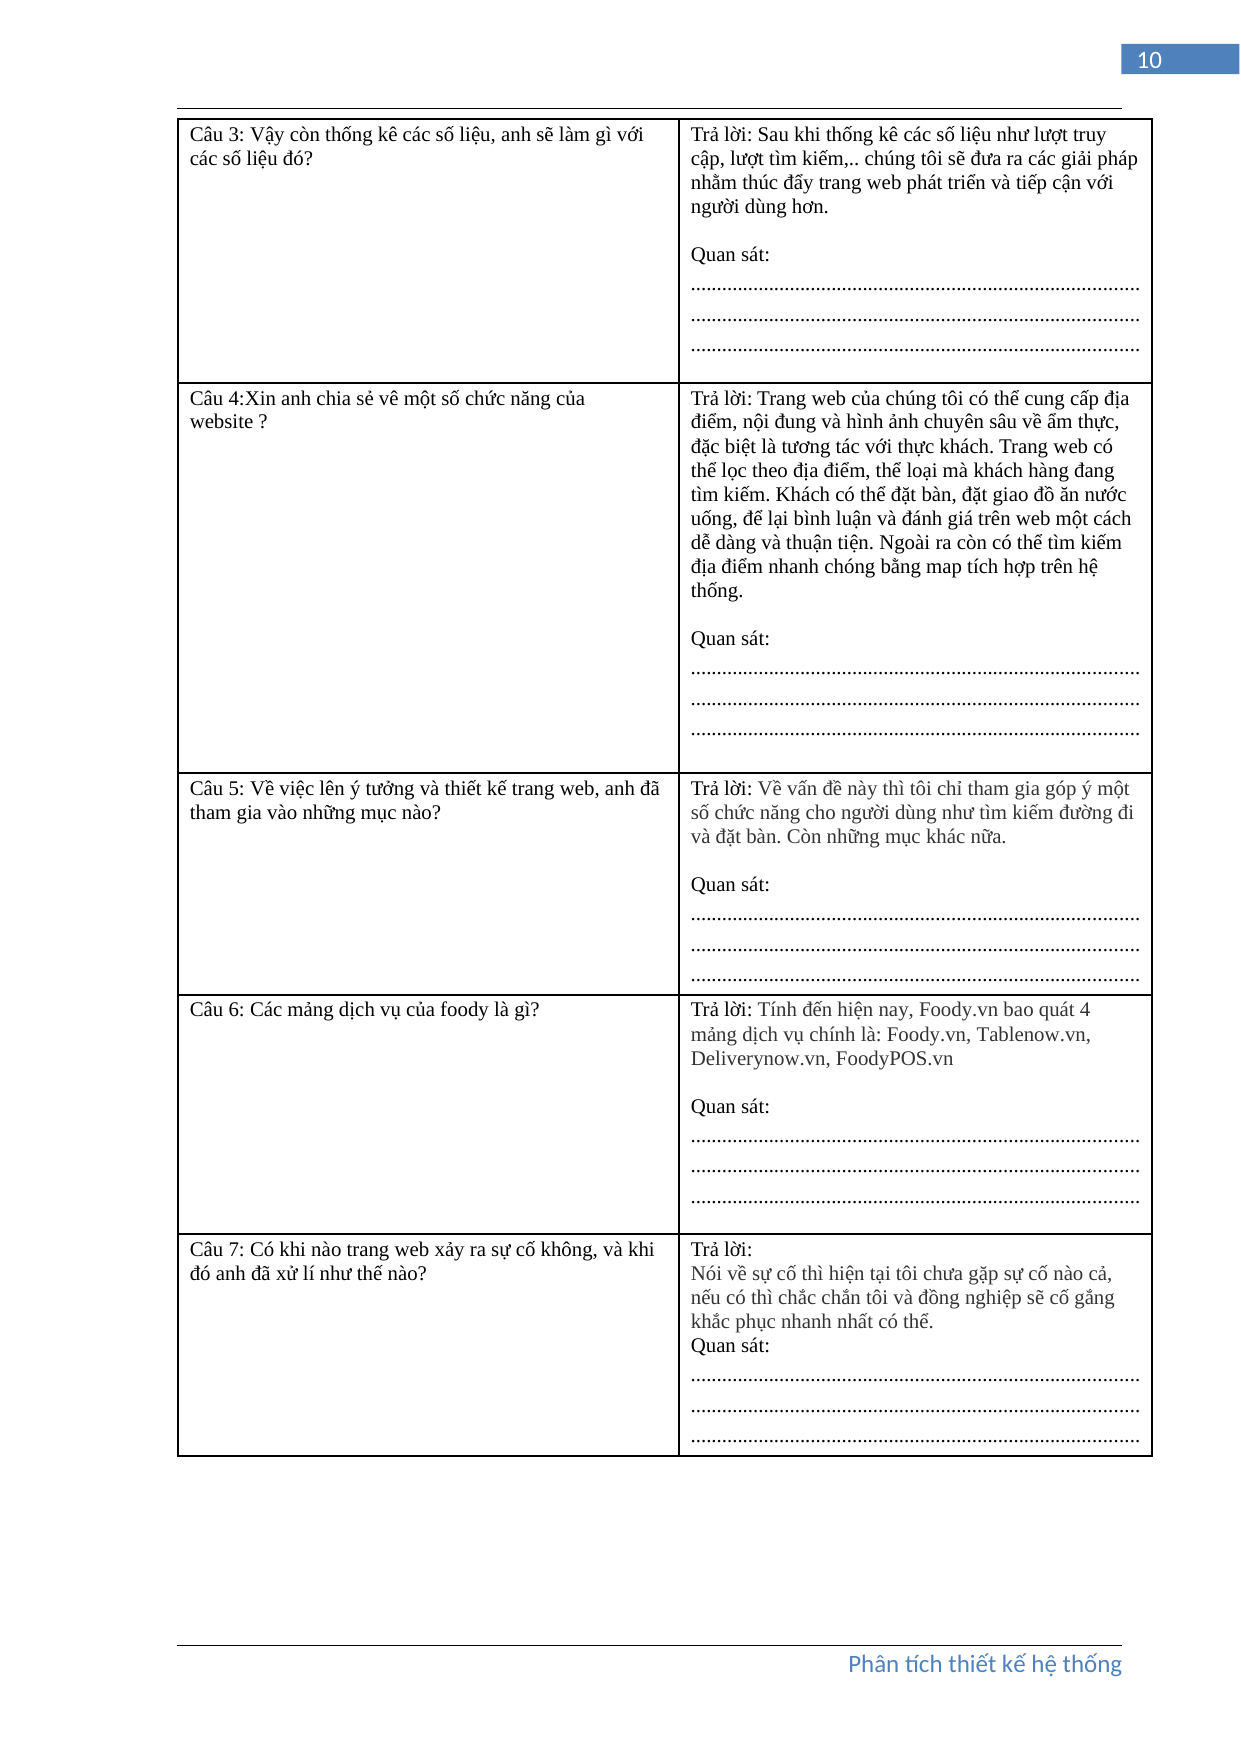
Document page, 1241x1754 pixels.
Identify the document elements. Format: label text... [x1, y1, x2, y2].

table_cell Trả lời: Tính đến hiện nay, Foody.vn bao quát 4 mảng dịch vụ chính là: Foody.vn, Tablenow.vn, Deliverynow.vn, FoodyPOS.vn Quan sát: [680, 996, 1151, 1233]
table_cell Trả lời: Trang web của chúng tôi có thể cung cấp địa điểm, nội đung và hình ảnh chuyên sâu về ẩm thực, đặc biệt là tương tác với thực khách. Trang web có thể lọc theo địa điểm, thể loại mà khách hàng đang tìm kiếm. Khách có thể đặt bàn, đặt giao đồ ăn nước uống, để lại bình luận và đánh giá trên web một cách dễ dàng và thuận tiện. Ngoài ra còn có thể tìm kiếm địa điểm nhanh chóng bằng map tích hợp trên hệ thống. Quan sát: [680, 384, 1151, 772]
table_cell Câu 5: Về việc lên ý tưởng và thiết kế trang web, anh đã tham gia vào những mục nào? [179, 774, 678, 994]
table_cell Trả lời: Nói về sự cố thì hiện tại tôi chưa gặp sự cố nào cả, nếu có thì chắc chắn tôi và đồng nghiệp sẽ cố gắng khắc phục nhanh nhất có thể. Quan sát: [680, 1235, 1151, 1455]
table_cell Câu 3: Vậy còn thống kê các số liệu, anh sẽ làm gì với các số liệu đó? [179, 120, 678, 382]
table_cell Câu 6: Các mảng dịch vụ của foody là gì? [179, 996, 678, 1233]
table_cell Câu 7: Có khi nào trang web xảy ra sự cố không, và khi đó anh đã xử lí như thế nào? [179, 1235, 678, 1455]
table_cell Trả lời: Sau khi thống kê các số liệu như lượt truy cập, lượt tìm kiếm,.. chúng tôi sẽ đưa ra các giải pháp nhằm thúc đẩy trang web phát triển và tiếp cận với người dùng hơn. Quan sát: [680, 120, 1151, 382]
table_cell Câu 4:Xin anh chia sẻ vê một số chức năng của website ? [179, 384, 678, 772]
table_cell Trả lời: Về vấn đề này thì tôi chỉ tham gia góp ý một số chức năng cho người dùng như tìm kiếm đường đi và đặt bàn. Còn những mục khác nữa. Quan sát: [680, 774, 1151, 994]
